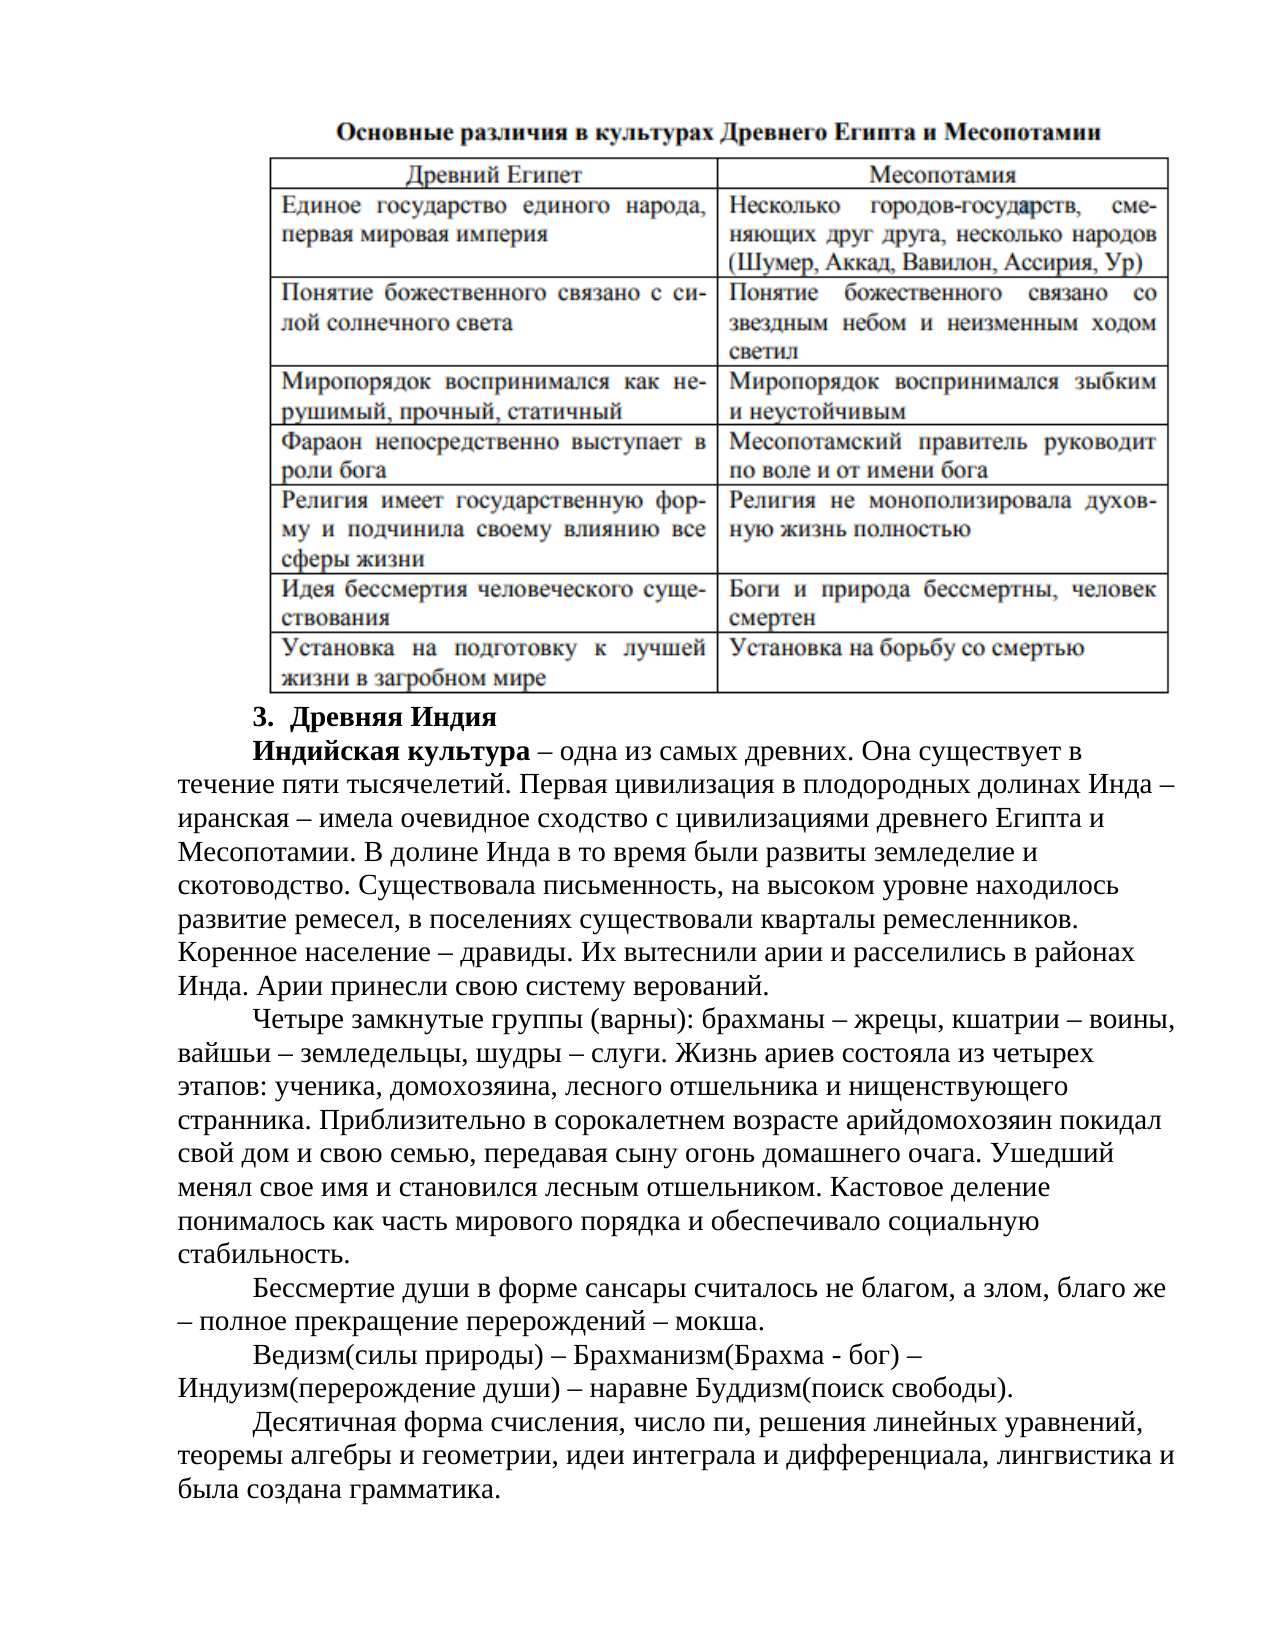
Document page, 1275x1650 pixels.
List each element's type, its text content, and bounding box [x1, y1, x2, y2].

text Индийская культура – одна из самых древних. Она существует в течение пяти тысячелетий. Первая цивилизация в плодородных долинах Инда – иранская – имела очевидное сходство с цивилизациями древнего Египта и Месопотамии. В долине Инда в то время были развиты земледелие и скотоводство. Существовала письменность, на высоком уровне находилось развитие ремесел, в поселениях существовали кварталы ремесленников. Коренное население – дравиды. Их вытеснили арии и расселились в районах Инда. Арии принесли свою систему верований. [177, 733, 1186, 1001]
text Бессмертие души в форме сансары считалось не благом, а злом, благо же – полное прекращение перерождений – мокша. [177, 1270, 1186, 1337]
text Ведизм(силы природы) – Брахманизм(Брахма - бог) – Индуизм(перерождение души) – наравне Буддизм(поиск свободы). [177, 1337, 1186, 1404]
picture [262, 118, 1177, 700]
text Четыре замкнутые группы (варны): брахманы – жрецы, кшатрии – воины, вайшьи – земледельцы, шудры – слуги. Жизнь ариев состояла из четырех этапов: ученика, домохозяина, лесного отшельника и нищенствующего странника. Приблизительно в сорокалетнем возрасте арийдомохозяин покидал свой дом и свою семью, передавая сыну огонь домашнего очага. Ушедший менял свое имя и становился лесным отшельником. Кастовое деление понималось как часть мирового порядка и обеспечивало социальную стабильность. [177, 1001, 1186, 1270]
list Древняя Индия [252, 699, 1186, 733]
text Десятичная форма счисления, число пи, решения линейных уравнений, теоремы алгебры и геометрии, идеи интеграла и дифференциала, лингвистика и была создана грамматика. [177, 1404, 1186, 1504]
